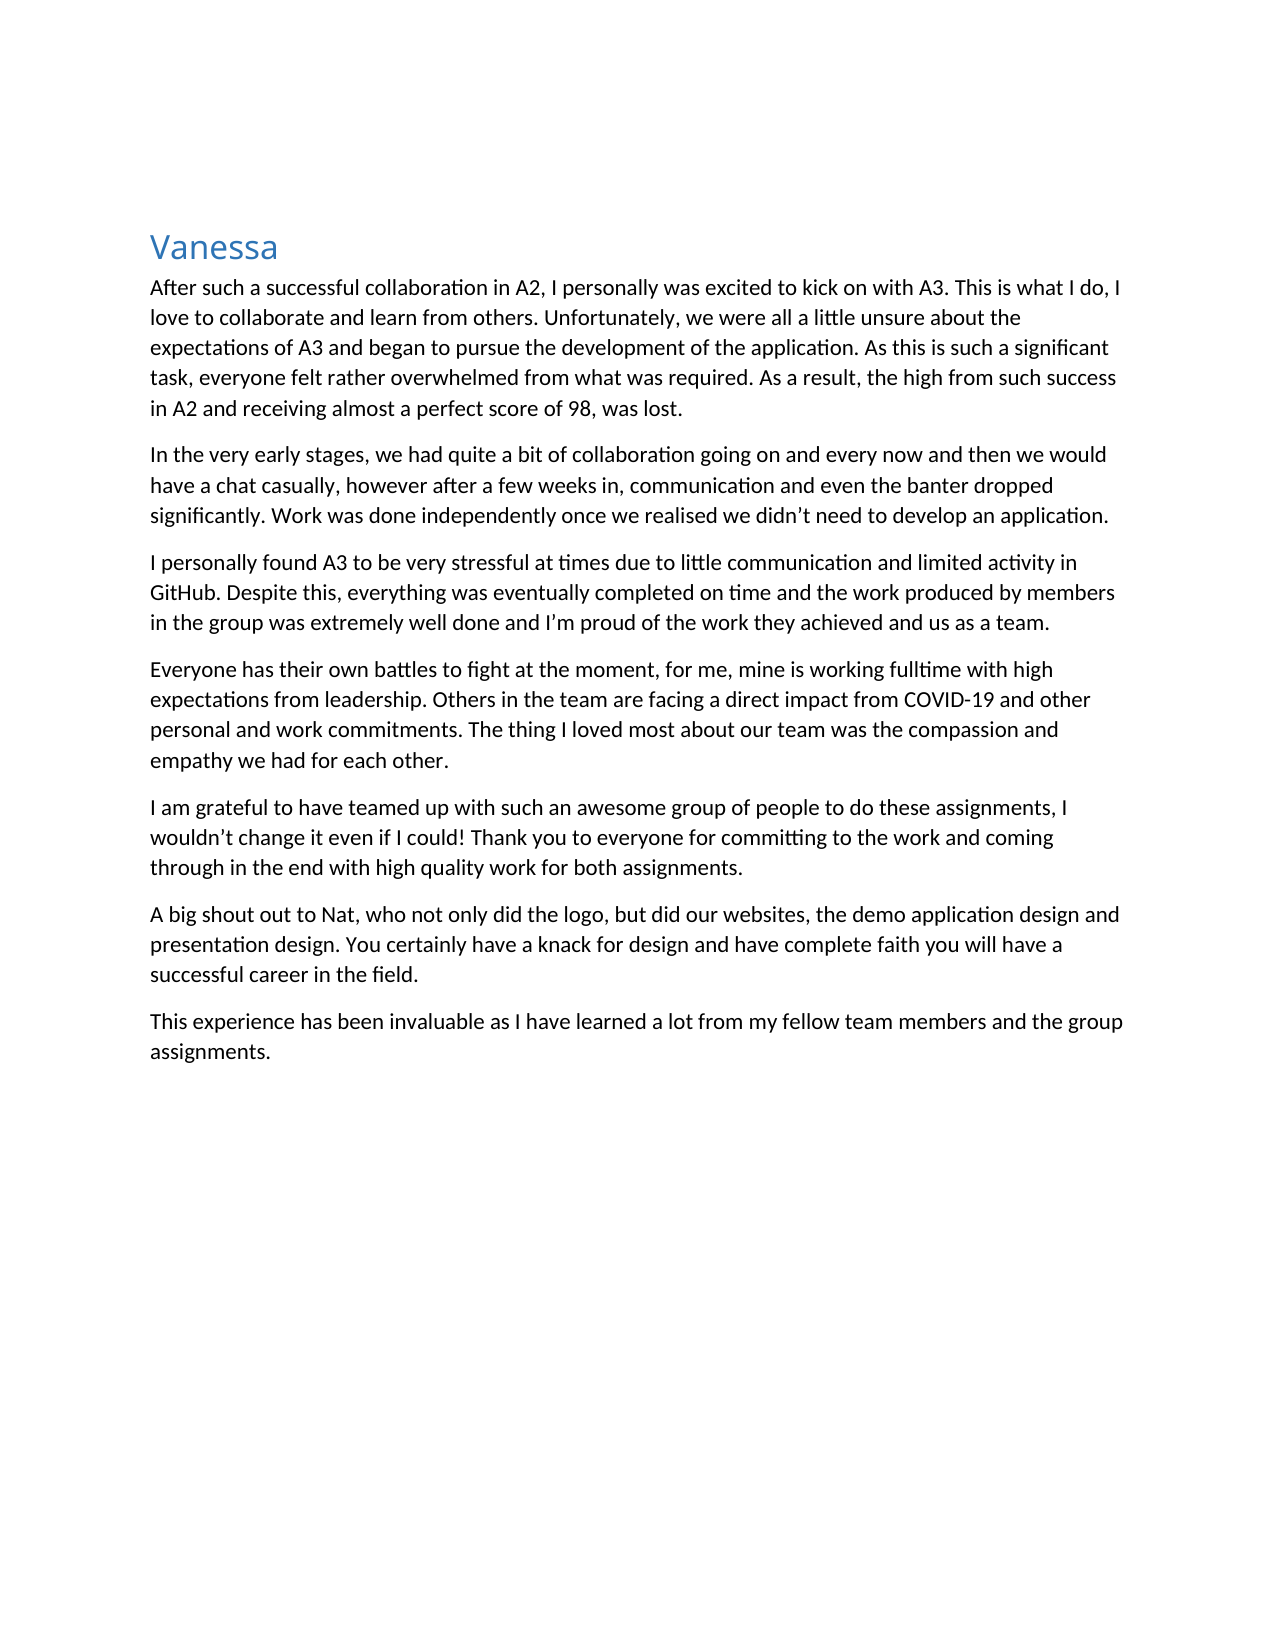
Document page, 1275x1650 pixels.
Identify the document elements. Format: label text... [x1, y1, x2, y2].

text This experience has been invaluable as I have learned a lot from my fellow team members and the group assignments. [150, 1007, 1125, 1066]
text A big shout out to Nat, who not only did the logo, but did our websites, the demo application design and presentation design. You certainly have a knack for design and have complete faith you will have a successful career in the field. [150, 900, 1125, 988]
text After such a successful collaboration in A2, I personally was excited to kick on with A3. This is what I do, I love to collaborate and learn from others. Unfortunately, we were all a little unsure about the expectations of A3 and began to pursue the development of the application. As this is such a significant task, everyone felt rather overwhelmed from what was required. As a result, the high from such success in A2 and receiving almost a perfect score of 98, was lost. [150, 273, 1125, 422]
text Everyone has their own battles to fight at the moment, for me, mine is working fulltime with high expectations from leadership. Others in the team are facing a direct impact from COVID-19 and other personal and work commitments. The thing I loved most about our team was the compassion and empathy we had for each other. [150, 655, 1125, 774]
text I am grateful to have teamed up with such an awesome group of people to do these assignments, I wouldn’t change it even if I could! Thank you to everyone for committing to the work and coming through in the end with high quality work for both assignments. [150, 793, 1125, 881]
text In the very early stages, we had quite a bit of collaboration going on and every now and then we would have a chat casually, however after a few weeks in, communication and even the banter dropped significantly. Work was done independently once we realised we didn’t need to develop an application. [150, 441, 1125, 529]
text I personally found A3 to be very stressful at times due to little communication and limited activity in GitHub. Despite this, everything was eventually completed on time and the work produced by members in the group was extremely well done and I’m proud of the work they achieved and us as a team. [150, 548, 1125, 636]
subtitle Vanessa [150, 224, 1125, 269]
